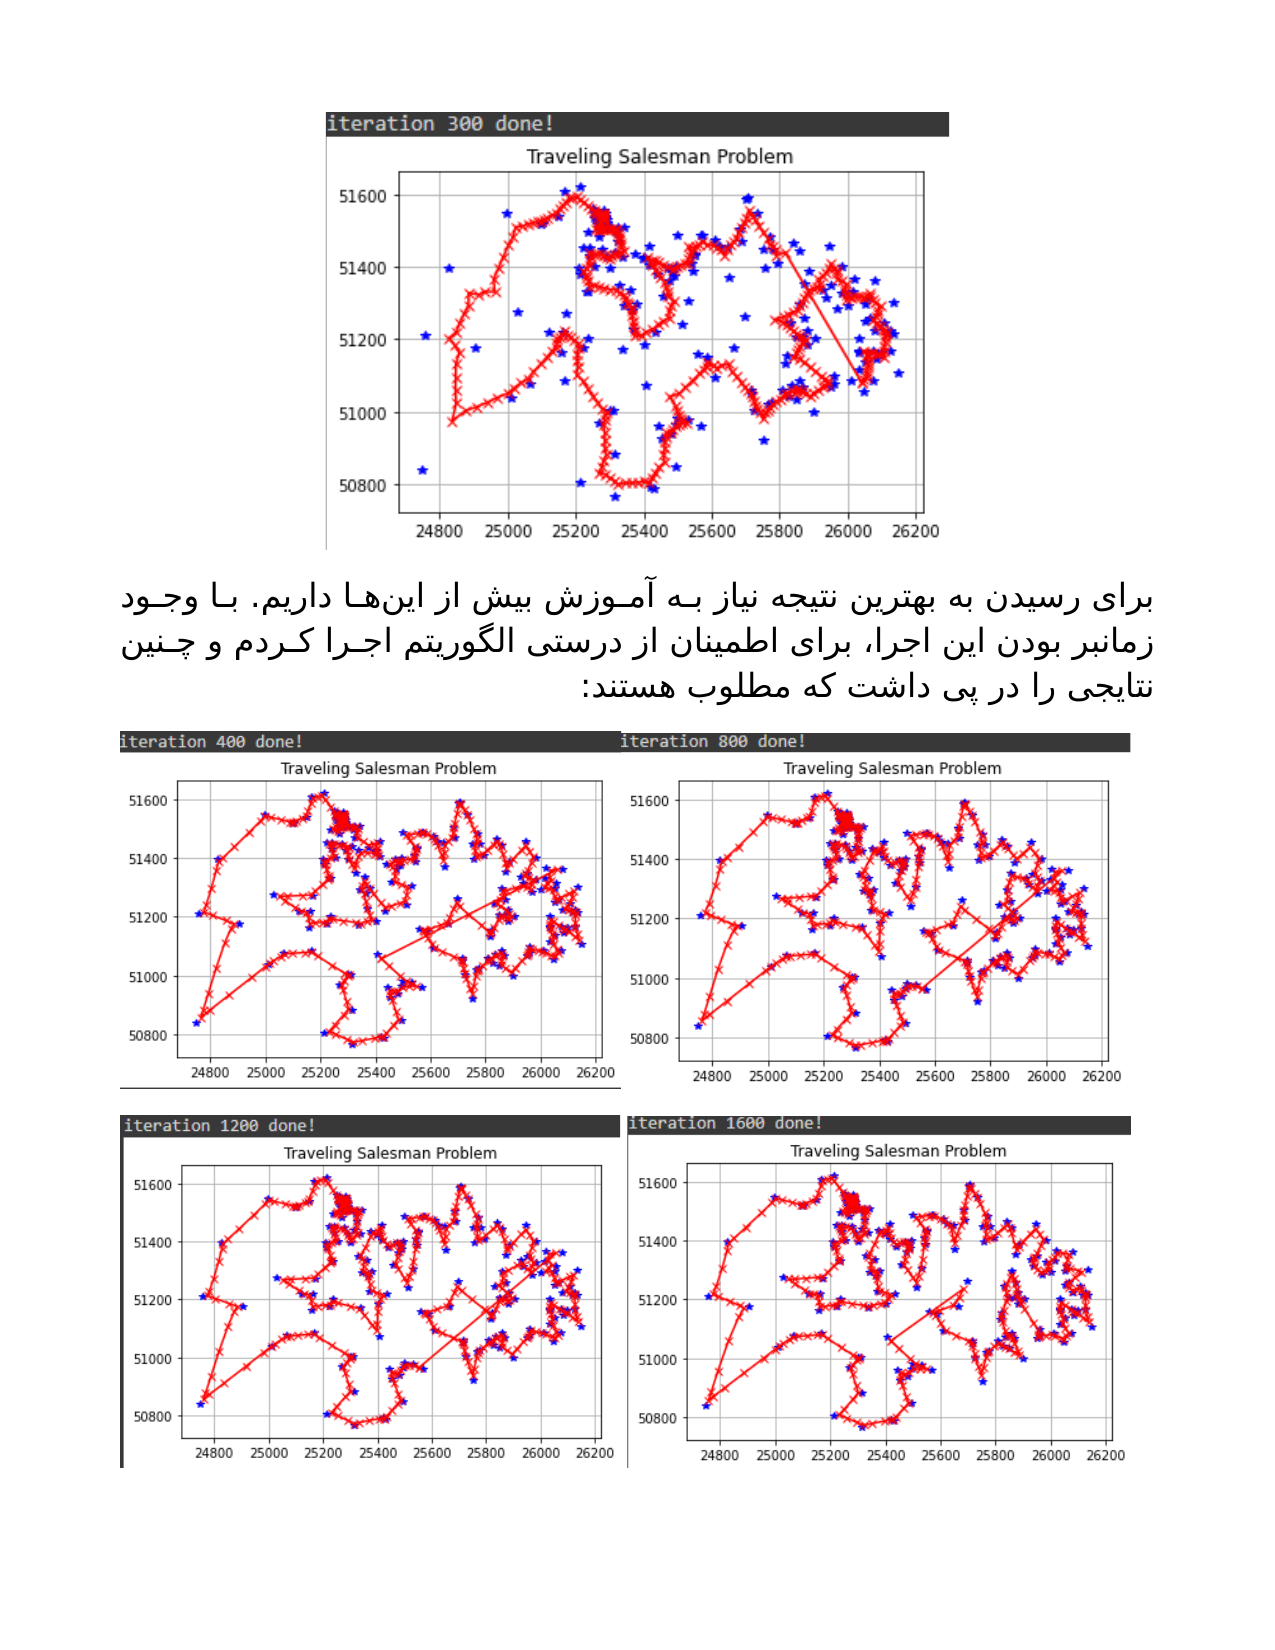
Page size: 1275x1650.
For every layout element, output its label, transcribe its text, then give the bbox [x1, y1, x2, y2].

picture [627, 1116, 1131, 1468]
picture [120, 1115, 621, 1468]
text برای رسیدن به بهترین نتیجه نیاز به آموزش بیش از این‌ها داریم. با وجود زمانبر بودن این اجرا، برای اطمینان از درستی الگوریتم اجرا کردم و چنین نتایجی را در پی داشت که مطلوب هستند: [120, 577, 1155, 705]
picture [120, 731, 1131, 1089]
picture [325, 112, 950, 550]
